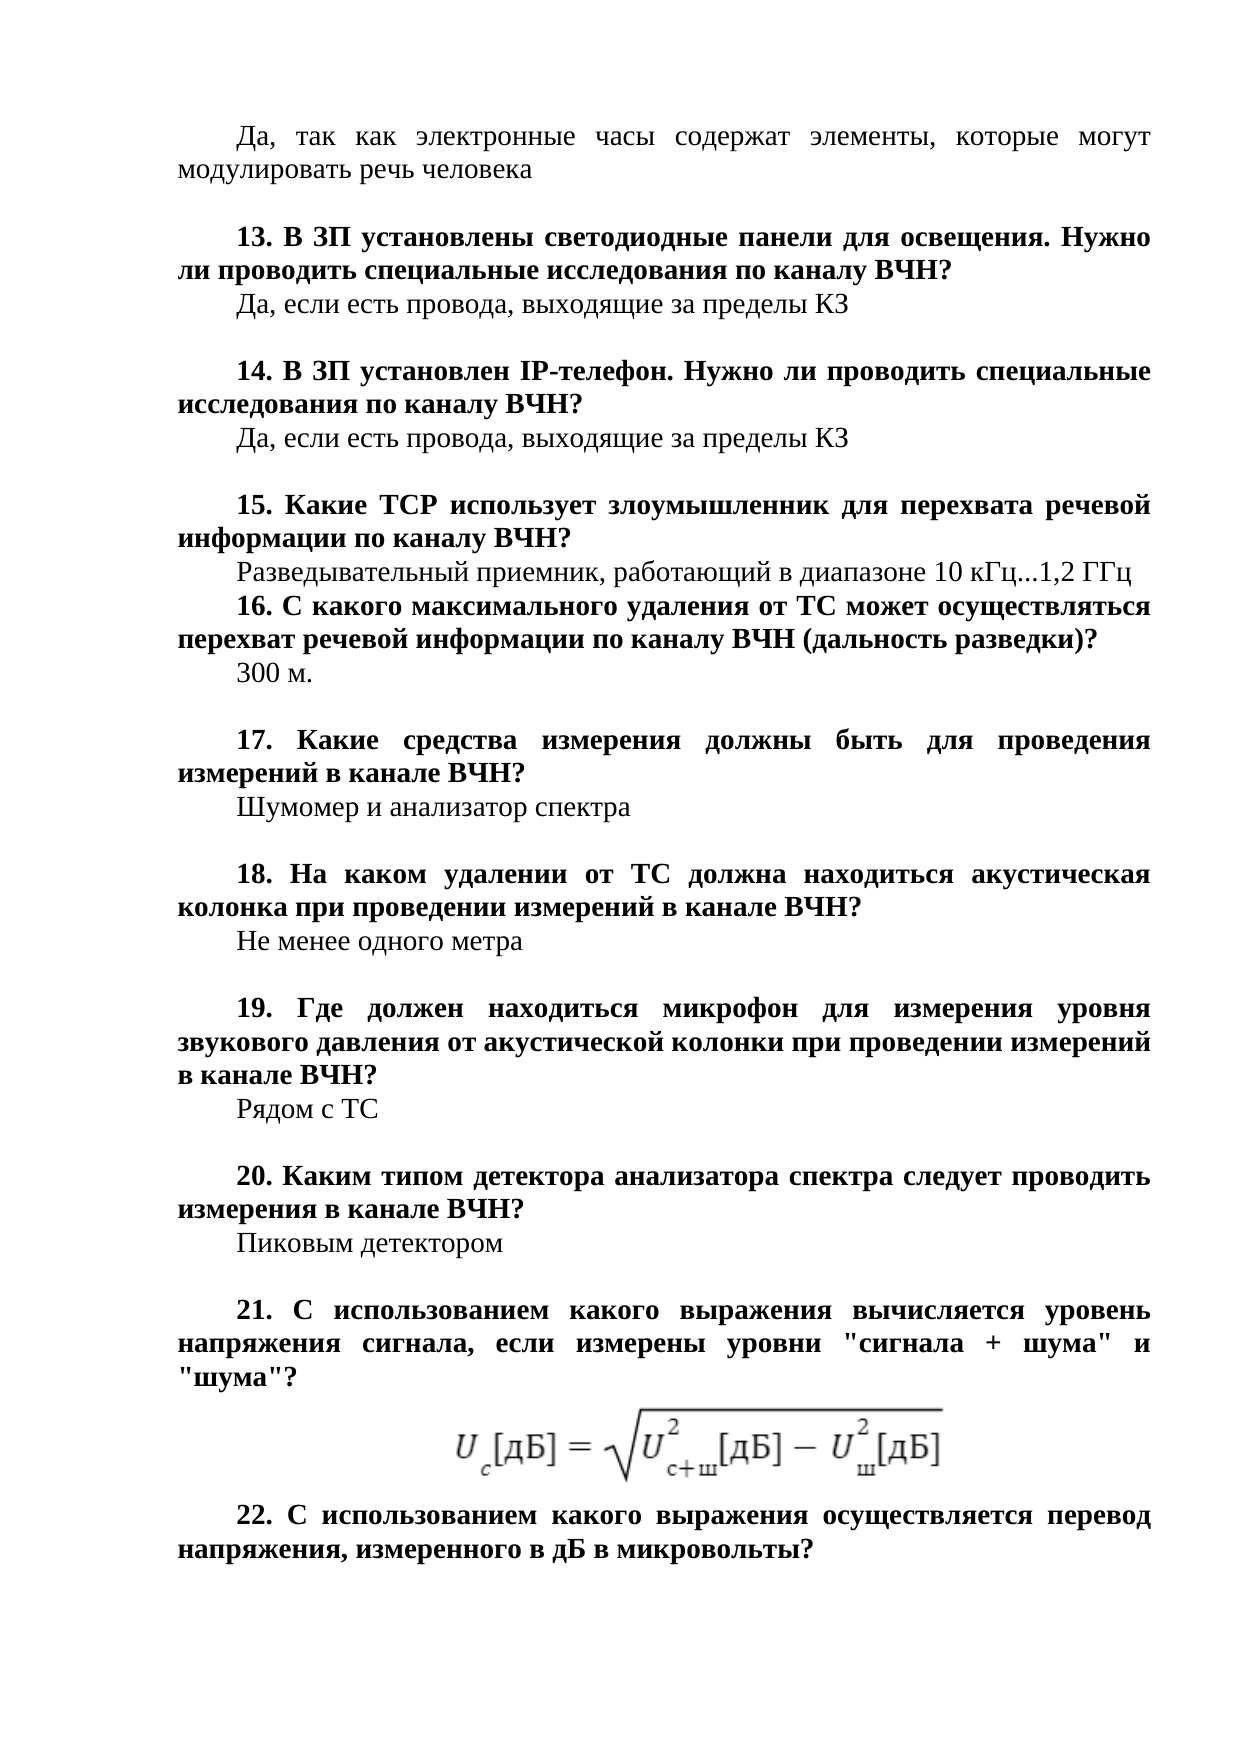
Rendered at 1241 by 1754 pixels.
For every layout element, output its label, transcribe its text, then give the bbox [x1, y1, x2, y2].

text Да, если есть провода, выходящие за пределы КЗ [177, 286, 1152, 319]
text 15. Какие ТСР использует злоумышленник для перехвата речевой информации по каналу ВЧН? [177, 487, 1152, 554]
text Шумомер и анализатор спектра [177, 789, 1152, 822]
text 13. В ЗП установлены светодиодные панели для освещения. Нужно ли проводить специальные исследования по каналу ВЧН? [177, 219, 1152, 286]
text 300 м. [177, 655, 1152, 688]
text Пиковым детектором [177, 1225, 1152, 1258]
text Да, так как электронные часы содержат элементы, которые могут модулировать речь человека [177, 118, 1152, 185]
text 17. Какие средства измерения должны быть для проведения измерений в канале ВЧН? [177, 722, 1152, 789]
text 16. С какого максимального удаления от ТС может осуществляться перехват речевой информации по каналу ВЧН (дальность разведки)? [177, 588, 1152, 655]
text Рядом с ТС [177, 1091, 1152, 1124]
text Да, если есть провода, выходящие за пределы КЗ [177, 420, 1152, 453]
text Не менее одного метра [177, 923, 1152, 957]
text 19. Где должен находиться микрофон для измерения уровня звукового давления от акустической колонки при проведении измерений в канале ВЧН? [177, 990, 1152, 1091]
text 18. На каком удалении от ТС должна находиться акустическая колонка при проведении измерений в канале ВЧН? [177, 856, 1152, 923]
text 21. С использованием какого выражения вычисляется уровень напряжения сигнала, если измерены уровни "сигнала + шума" и "шума"? [177, 1292, 1152, 1393]
picture [430, 1392, 958, 1498]
text Разведывательный приемник, работающий в диапазоне 10 кГц...1,2 ГГц [177, 554, 1152, 588]
text 22. С использованием какого выражения осуществляется перевод напряжения, измеренного в дБ в микровольты? [177, 1497, 1152, 1564]
text 14. В ЗП установлен IP-телефон. Нужно ли проводить специальные исследования по каналу ВЧН? [177, 353, 1152, 420]
text 20. Каким типом детектора анализатора спектра следует проводить измерения в канале ВЧН? [177, 1158, 1152, 1225]
